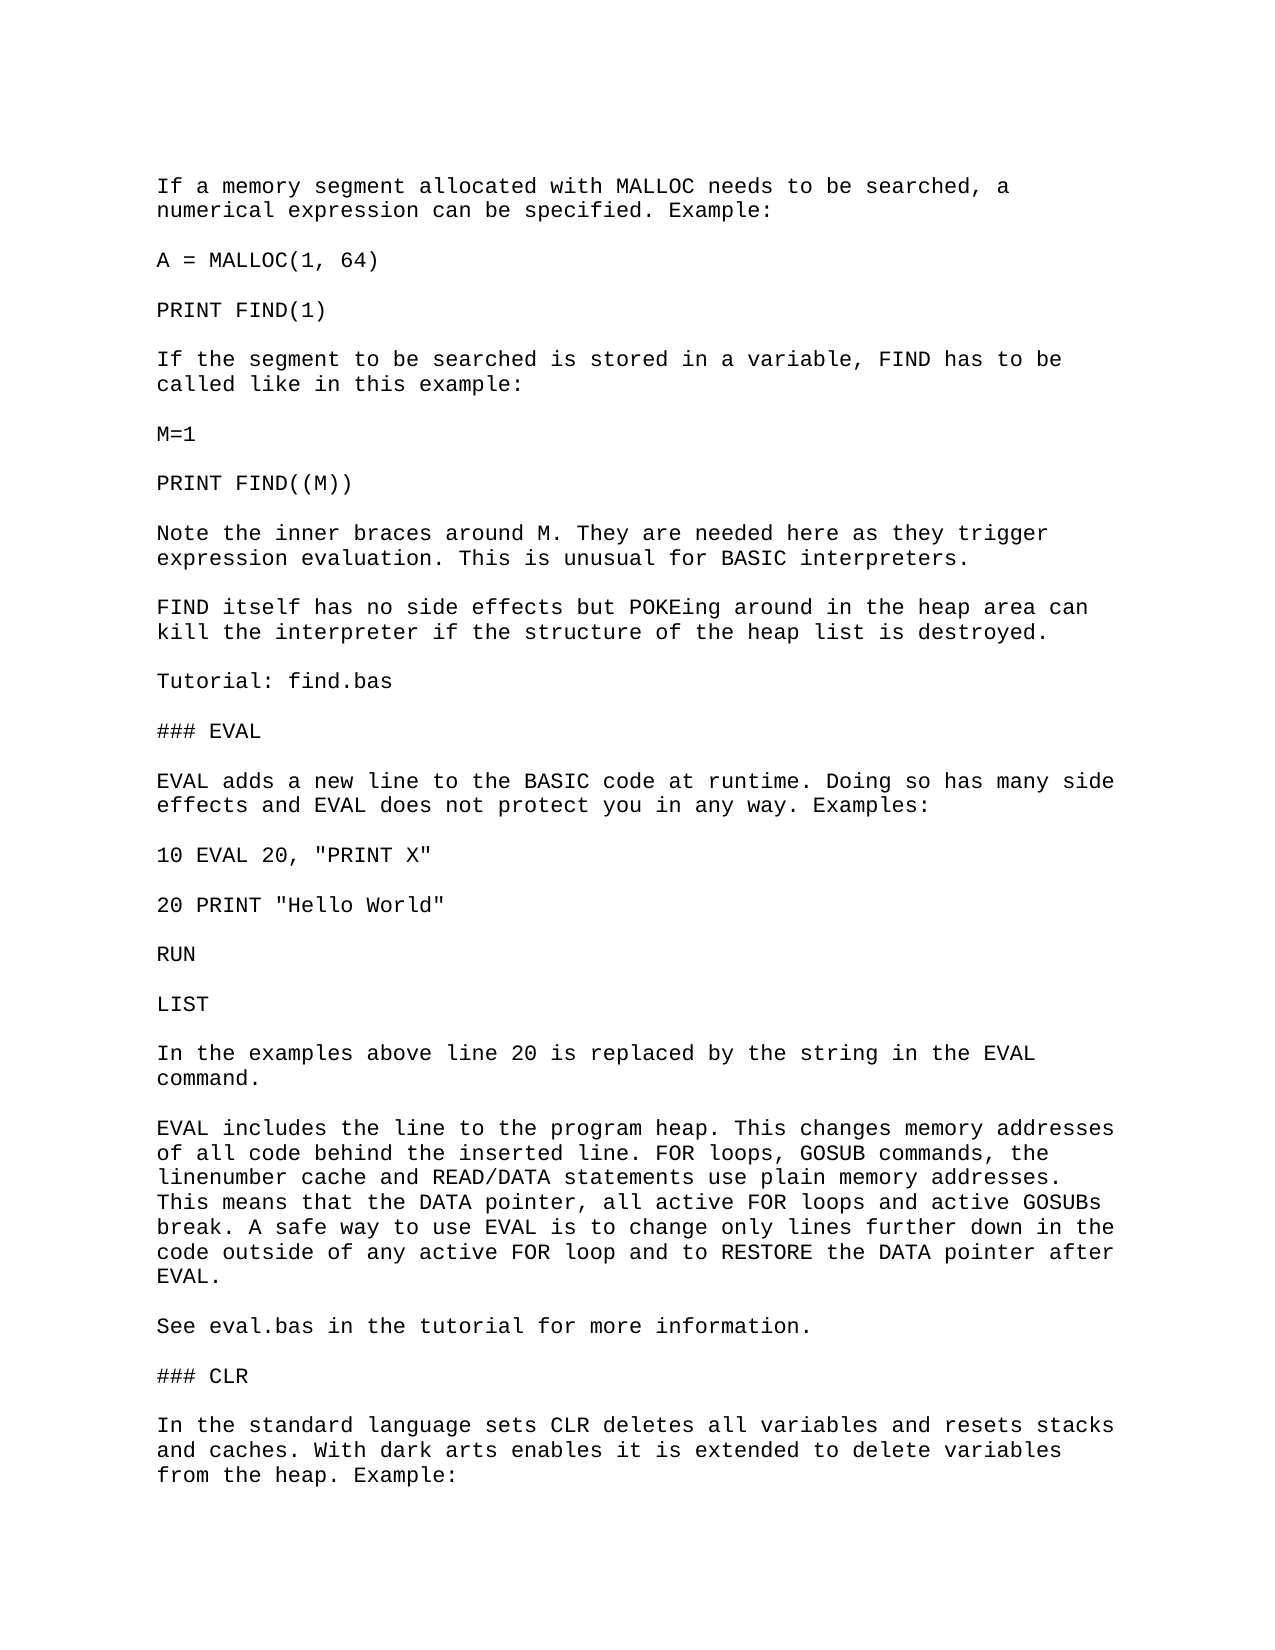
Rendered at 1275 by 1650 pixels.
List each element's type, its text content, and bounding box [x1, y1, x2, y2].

text If a memory segment allocated with MALLOC needs to be searched, a numerical expression can be specified. Example: [156, 175, 1118, 224]
text Tutorial: find.bas [156, 671, 1118, 695]
text PRINT FIND((M)) [156, 472, 1118, 497]
text M=1 [156, 423, 1118, 447]
text RUN [156, 943, 1118, 968]
text See eval.bas in the tutorial for more information. [156, 1315, 1118, 1340]
text PRINT FIND(1) [156, 299, 1118, 323]
text In the standard language sets CLR deletes all variables and resets stacks and caches. With dark arts enables it is extended to delete variables from the heap. Example: [156, 1414, 1118, 1489]
text 10 EVAL 20, "PRINT X" [156, 844, 1118, 869]
text Note the inner braces around M. They are needed here as they trigger expression evaluation. This is unusual for BASIC interpreters. [156, 522, 1118, 571]
text ### EVAL [156, 720, 1118, 745]
text 20 PRINT "Hello World" [156, 894, 1118, 918]
text A = MALLOC(1, 64) [156, 249, 1118, 274]
text In the examples above line 20 is replaced by the string in the EVAL command. [156, 1042, 1118, 1092]
text EVAL includes the line to the program heap. This changes memory addresses of all code behind the inserted line. FOR loops, GOSUB commands, the linenumber cache and READ/DATA statements use plain memory addresses. This means that the DATA pointer, all active FOR loops and active GOSUBs break. A safe way to use EVAL is to change only lines further down in the code outside of any active FOR loop and to RESTORE the DATA pointer after EVAL. [156, 1117, 1118, 1290]
text FIND itself has no side effects but POKEing around in the heap area can kill the interpreter if the structure of the heap list is destroyed. [156, 596, 1118, 646]
text EVAL adds a new line to the BASIC code at runtime. Doing so has many side effects and EVAL does not protect you in any way. Examples: [156, 770, 1118, 819]
text LIST [156, 993, 1118, 1018]
text If the segment to be searched is stored in a variable, FIND has to be called like in this example: [156, 348, 1118, 398]
text ### CLR [156, 1365, 1118, 1389]
